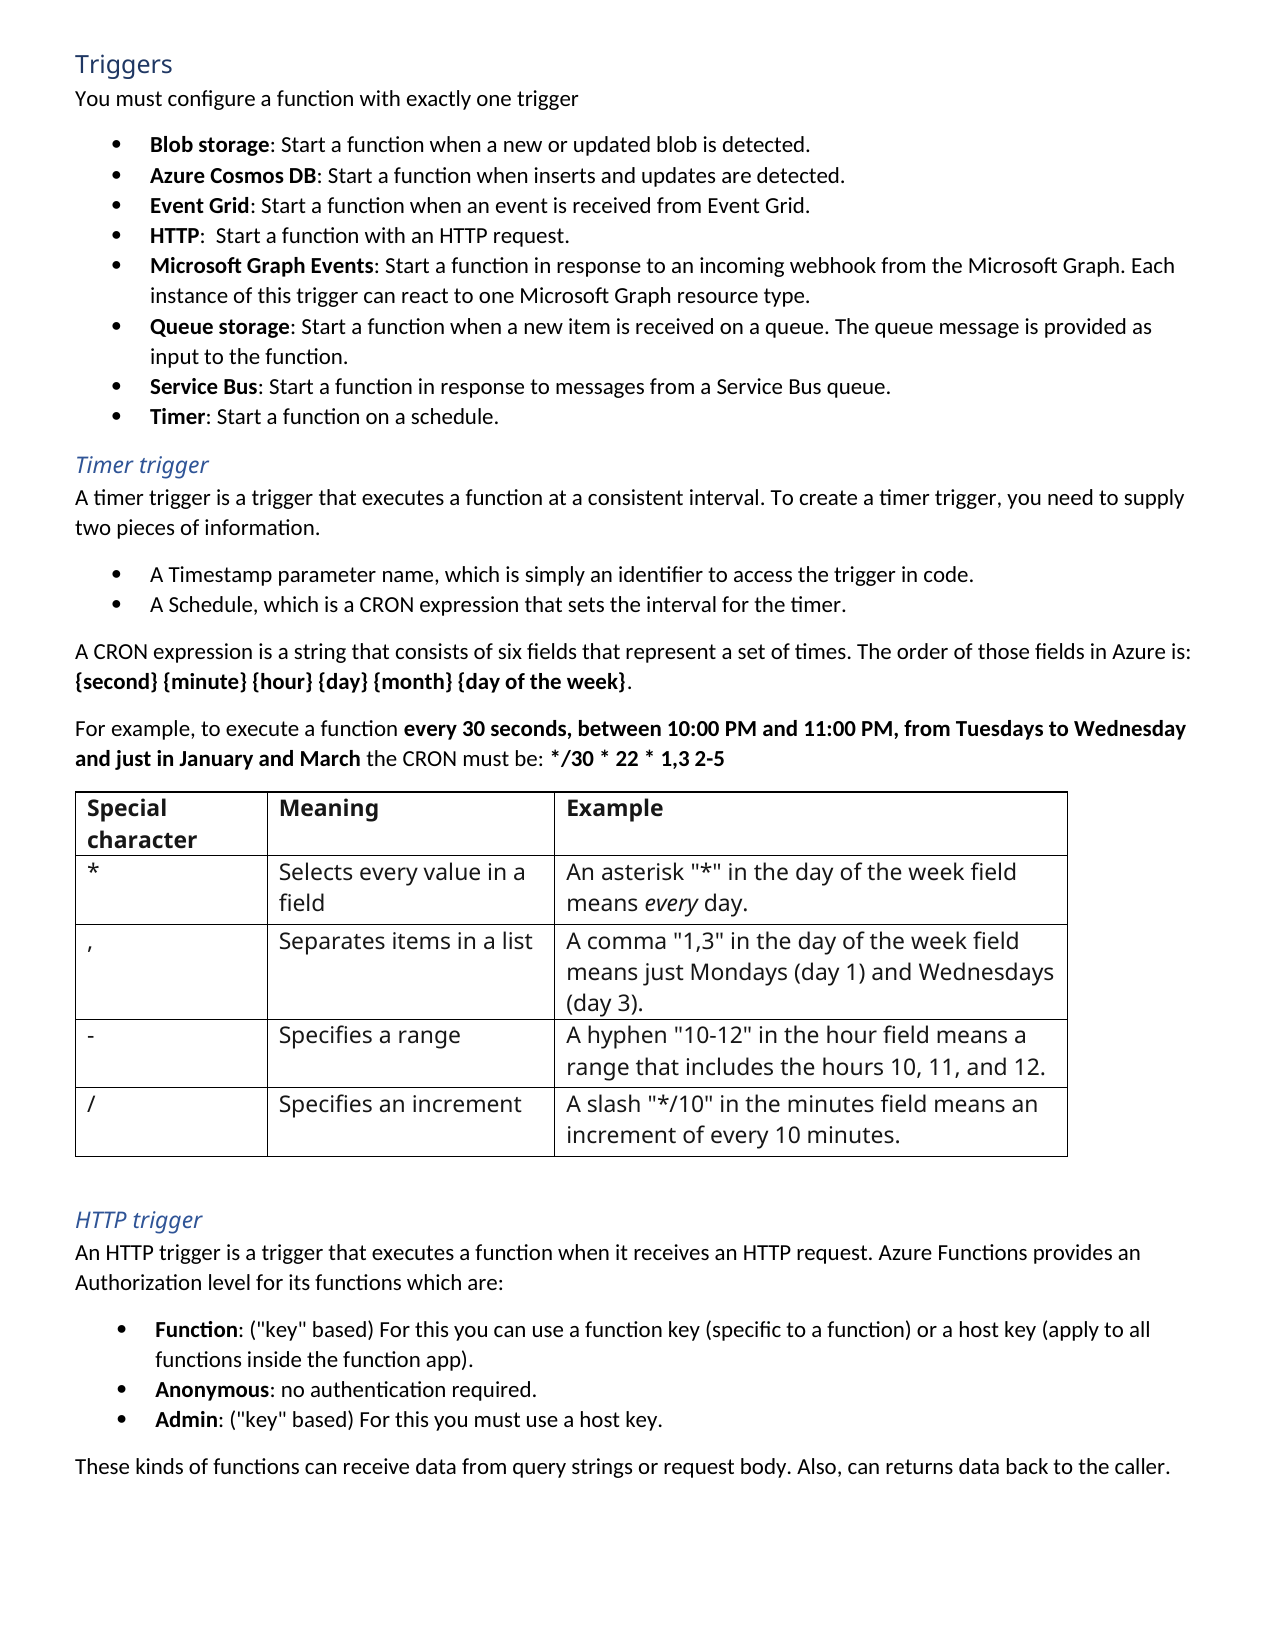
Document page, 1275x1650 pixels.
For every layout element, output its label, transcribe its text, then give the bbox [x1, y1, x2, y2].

list Function: ("key" based) For this you can use a function key (specific to a function) or a host key (apply to all functions inside the function app). [118, 1315, 1200, 1373]
list Service Bus: Start a function in response to messages from a Service Bus queue. [112, 372, 1200, 400]
list Microsoft Graph Events: Start a function in response to an incoming webhook from the Microsoft Graph. Each instance of this trigger can react to one Microsoft Graph resource type. [112, 251, 1200, 309]
table_cell Specifies an increment [268, 1088, 554, 1156]
list Blob storage: Start a function when a new or updated blob is detected. [112, 131, 1200, 158]
table_cell A hyphen "10-12" in the hour field means a range that includes the hours 10, 11, and 12. [555, 1020, 1067, 1087]
table_cell A comma "1,3" in the day of the week field means just Mondays (day 1) and Wednesdays (day 3). [555, 925, 1067, 1018]
list Queue storage: Start a function when a new item is received on a queue. The queue message is provided as input to the function. [112, 312, 1200, 370]
text For example, to execute a function every 30 seconds, between 10:00 PM and 11:00 PM, from Tuesdays to Wednesday and just in January and March the CRON must be: */30 * 22 * 1,3 2-5 [75, 714, 1200, 772]
text A CRON expression is a string that consists of six fields that represent a set of times. The order of those fields in Azure is: {second} {minute} {hour} {day} {month} {day of the week}. [75, 637, 1200, 695]
table_cell - [76, 1020, 267, 1087]
subtitle Triggers [75, 47, 1200, 81]
list Timer: Start a function on a schedule. [112, 402, 1200, 430]
list A Schedule, which is a CRON expression that sets the interval for the timer. [112, 590, 1200, 618]
table_header Special character [76, 793, 267, 855]
table_cell / [76, 1088, 267, 1156]
text These kinds of functions can receive data from query strings or request body. Also, can returns data back to the caller. [75, 1452, 1200, 1480]
table_cell Separates items in a list [268, 925, 554, 1018]
table_cell Specifies a range [268, 1020, 554, 1087]
table_cell Selects every value in a field [268, 856, 554, 924]
list Event Grid: Start a function when an event is received from Event Grid. [112, 191, 1200, 219]
subtitle HTTP trigger [75, 1204, 1200, 1235]
subtitle Timer trigger [75, 449, 1200, 481]
text A timer trigger is a trigger that executes a function at a consistent interval. To create a timer trigger, you need to supply two pieces of information. [75, 483, 1200, 541]
table_cell An asterisk "*" in the day of the week field means every day. [555, 856, 1067, 924]
list HTTP: Start a function with an HTTP request. [112, 221, 1200, 249]
text An HTTP trigger is a trigger that executes a function when it receives an HTTP request. Azure Functions provides an Authorization level for its functions which are: [75, 1238, 1200, 1296]
table_cell A slash "*/10" in the minutes field means an increment of every 10 minutes. [555, 1088, 1067, 1156]
list Admin: ("key" based) For this you must use a host key. [118, 1405, 1200, 1433]
table_cell * [76, 856, 267, 924]
list Anonymous: no authentication required. [118, 1375, 1200, 1403]
table_header Example [555, 793, 1067, 855]
table_header Meaning [268, 793, 554, 855]
table_cell , [76, 925, 267, 1018]
list Azure Cosmos DB: Start a function when inserts and updates are detected. [112, 161, 1200, 189]
text You must configure a function with exactly one trigger [75, 84, 1200, 112]
list A Timestamp parameter name, which is simply an identifier to access the trigger in code. [112, 560, 1200, 588]
